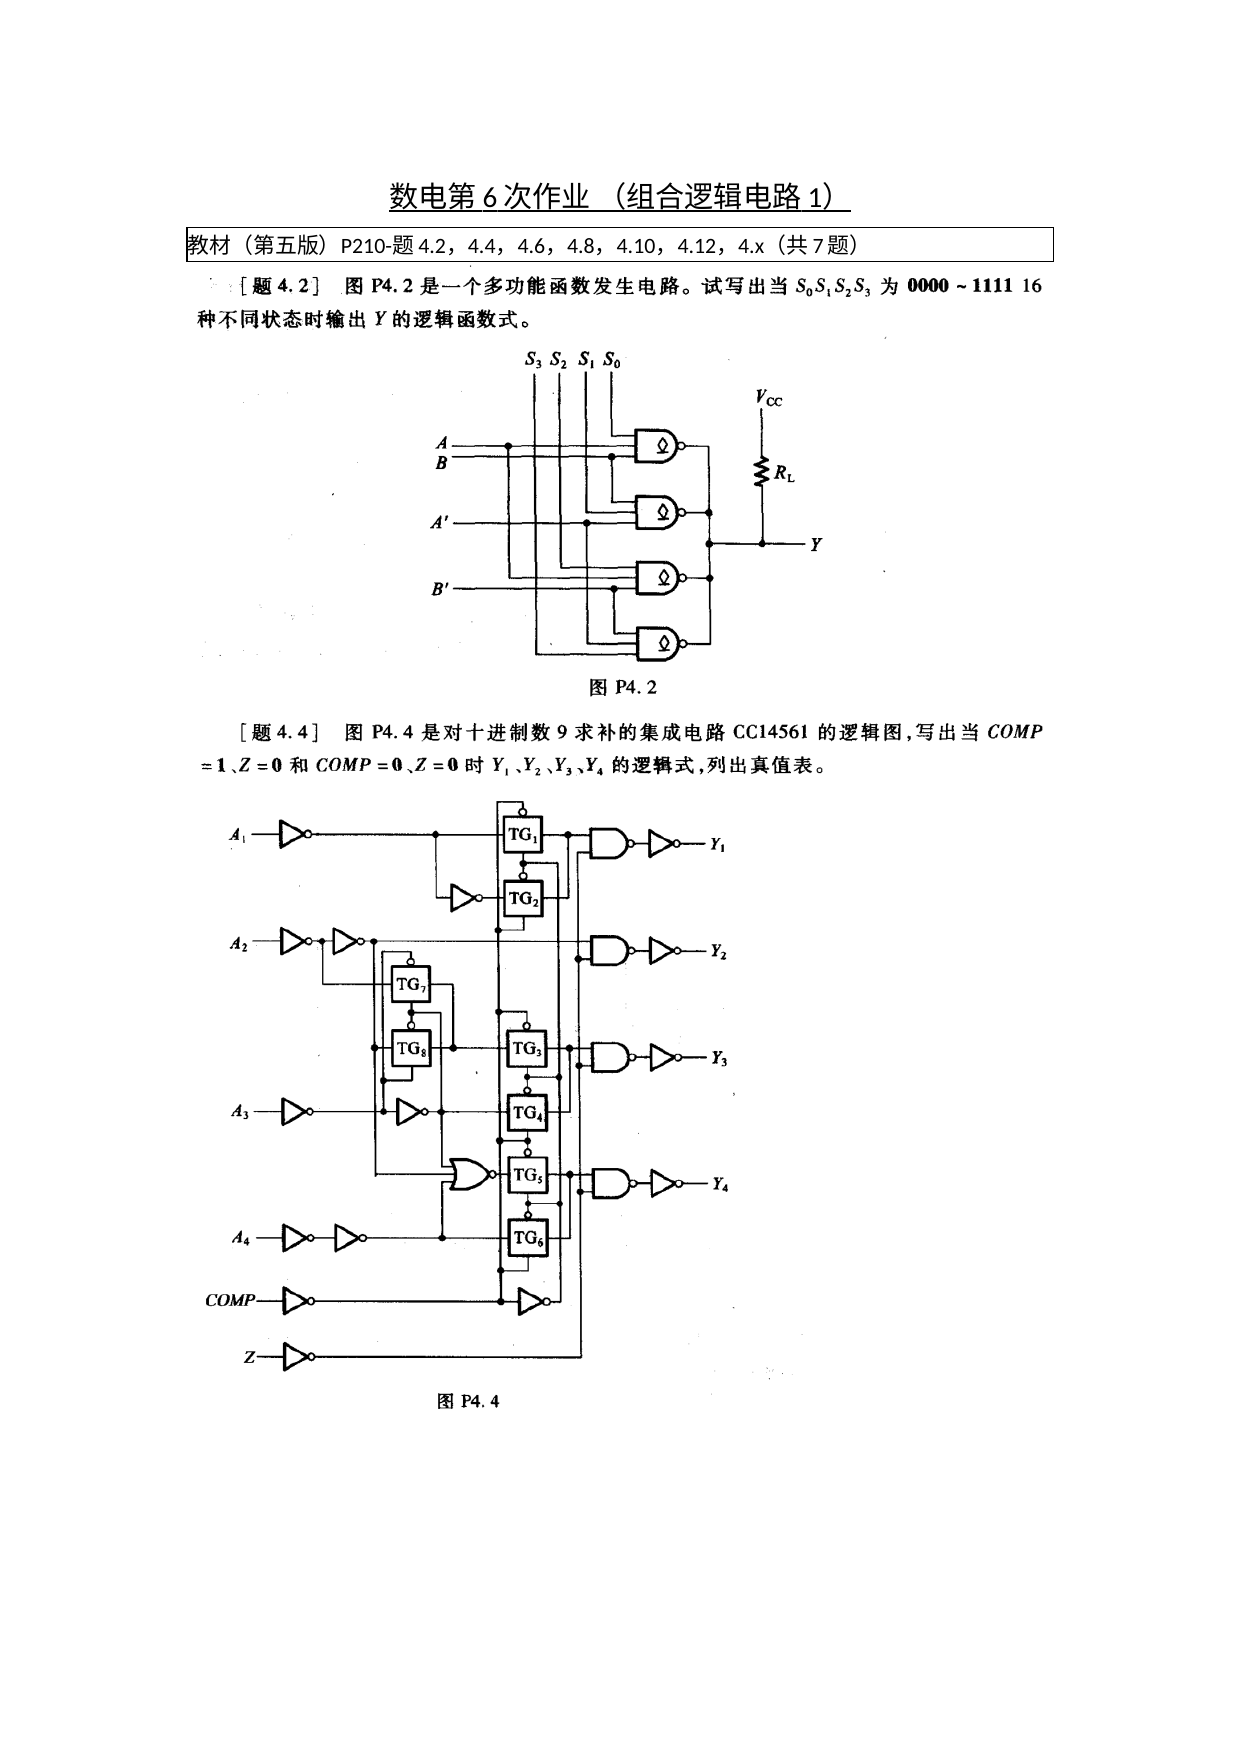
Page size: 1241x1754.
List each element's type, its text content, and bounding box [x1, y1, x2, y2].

text 教材（第五版）P210-题4.2，4.4，4.6，4.8，4.10，4.12，4.x（共7题） [188, 228, 1053, 261]
picture [187, 716, 1053, 1420]
text 数电第6次作业 （组合逻辑电路1） [187, 162, 1053, 227]
picture [187, 262, 1053, 707]
